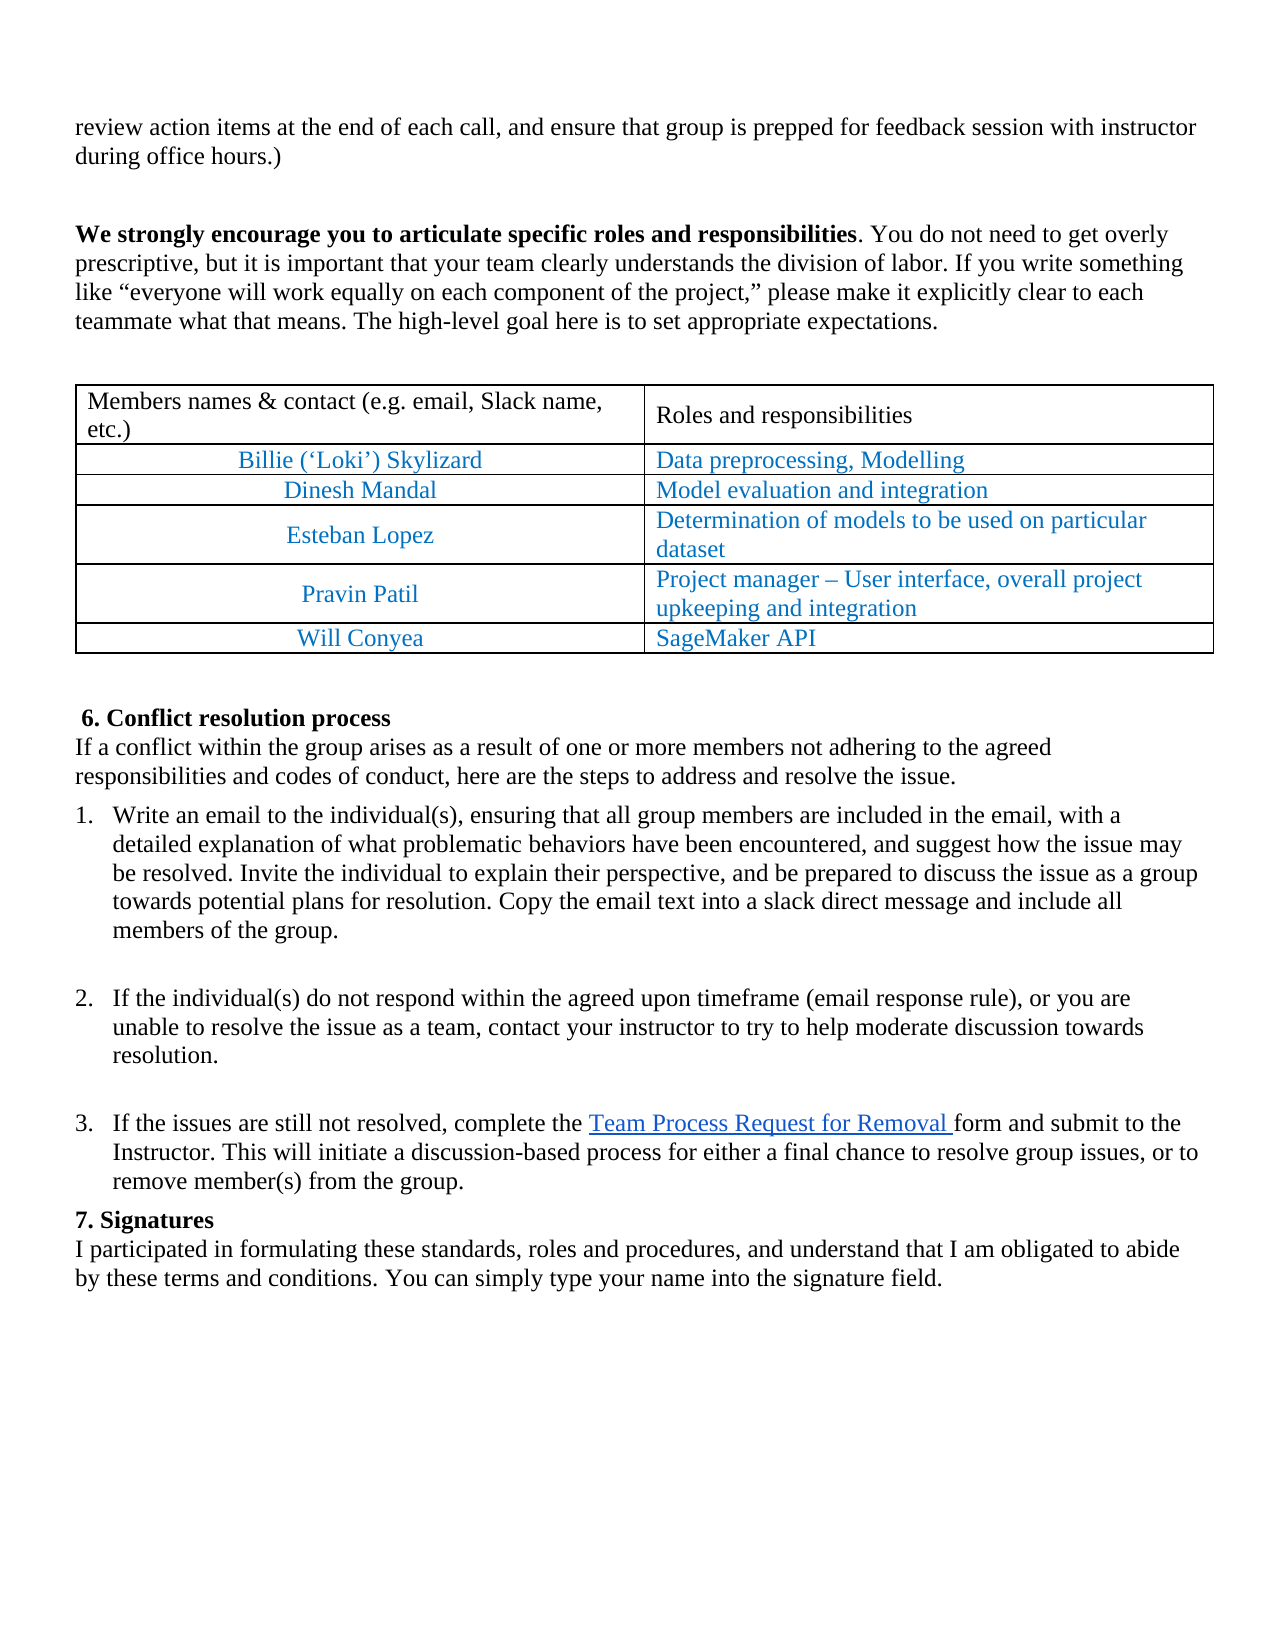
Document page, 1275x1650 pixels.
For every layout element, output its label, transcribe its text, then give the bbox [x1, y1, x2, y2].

table_cell Esteban Lopez [77, 506, 644, 563]
table_cell Model evaluation and integration [645, 475, 1213, 504]
table_header Members names & contact (e.g. email, Slack name, etc.) [77, 386, 644, 443]
table_cell Billie (‘Loki’) Skylizard [77, 445, 644, 473]
list If the individual(s) do not respond within the agreed upon timeframe (email response rule), or you are unable to resolve the issue as a team, contact your instructor to try to help moderate discussion towards resolution. [75, 983, 1200, 1098]
table_header Roles and responsibilities [645, 386, 1213, 443]
text We strongly encourage you to articulate specific roles and responsibilities. You do not need to get overly prescriptive, but it is important that your team clearly understands the division of labor. If you write something like “everyone will work equally on each component of the project,” please make it explicitly clear to each teammate what that means. The high-level goal here is to set appropriate expectations. [75, 219, 1200, 334]
table_cell SageMaker API [645, 624, 1213, 652]
table_cell Will Conyea [77, 624, 644, 652]
text 7. Signatures I participated in formulating these standards, roles and procedures, and understand that I am obligated to abide by these terms and conditions. You can simply type your name into the signature field. [75, 1205, 1200, 1291]
list Write an email to the individual(s), ensuring that all group members are included in the email, with a detailed explanation of what problematic behaviors have been encountered, and suggest how the issue may be resolved. Invite the individual to explain their perspective, and be prepared to discuss the issue as a group towards potential plans for resolution. Copy the email text into a slack direct message and include all members of the group. [75, 800, 1200, 973]
table_cell Project manager – User interface, overall project upkeeping and integration [645, 565, 1213, 622]
text 6. Conflict resolution process If a conflict within the group arises as a result of one or more members not adhering to the agreed responsibilities and codes of conduct, here are the steps to address and resolve the issue. [75, 703, 1200, 790]
list If the issues are still not resolved, complete the Team Process Request for Removal form and submit to the Instructor. This will initiate a discussion-based process for either a final chance to resolve group issues, or to remove member(s) from the group. [75, 1108, 1200, 1195]
table_cell Dinesh Mandal [77, 475, 644, 504]
table_cell Pravin Patil [77, 565, 644, 622]
table_cell Determination of models to be used on particular dataset [645, 506, 1213, 563]
table_cell Data preprocessing, Modelling [645, 445, 1213, 473]
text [75, 112, 1200, 170]
